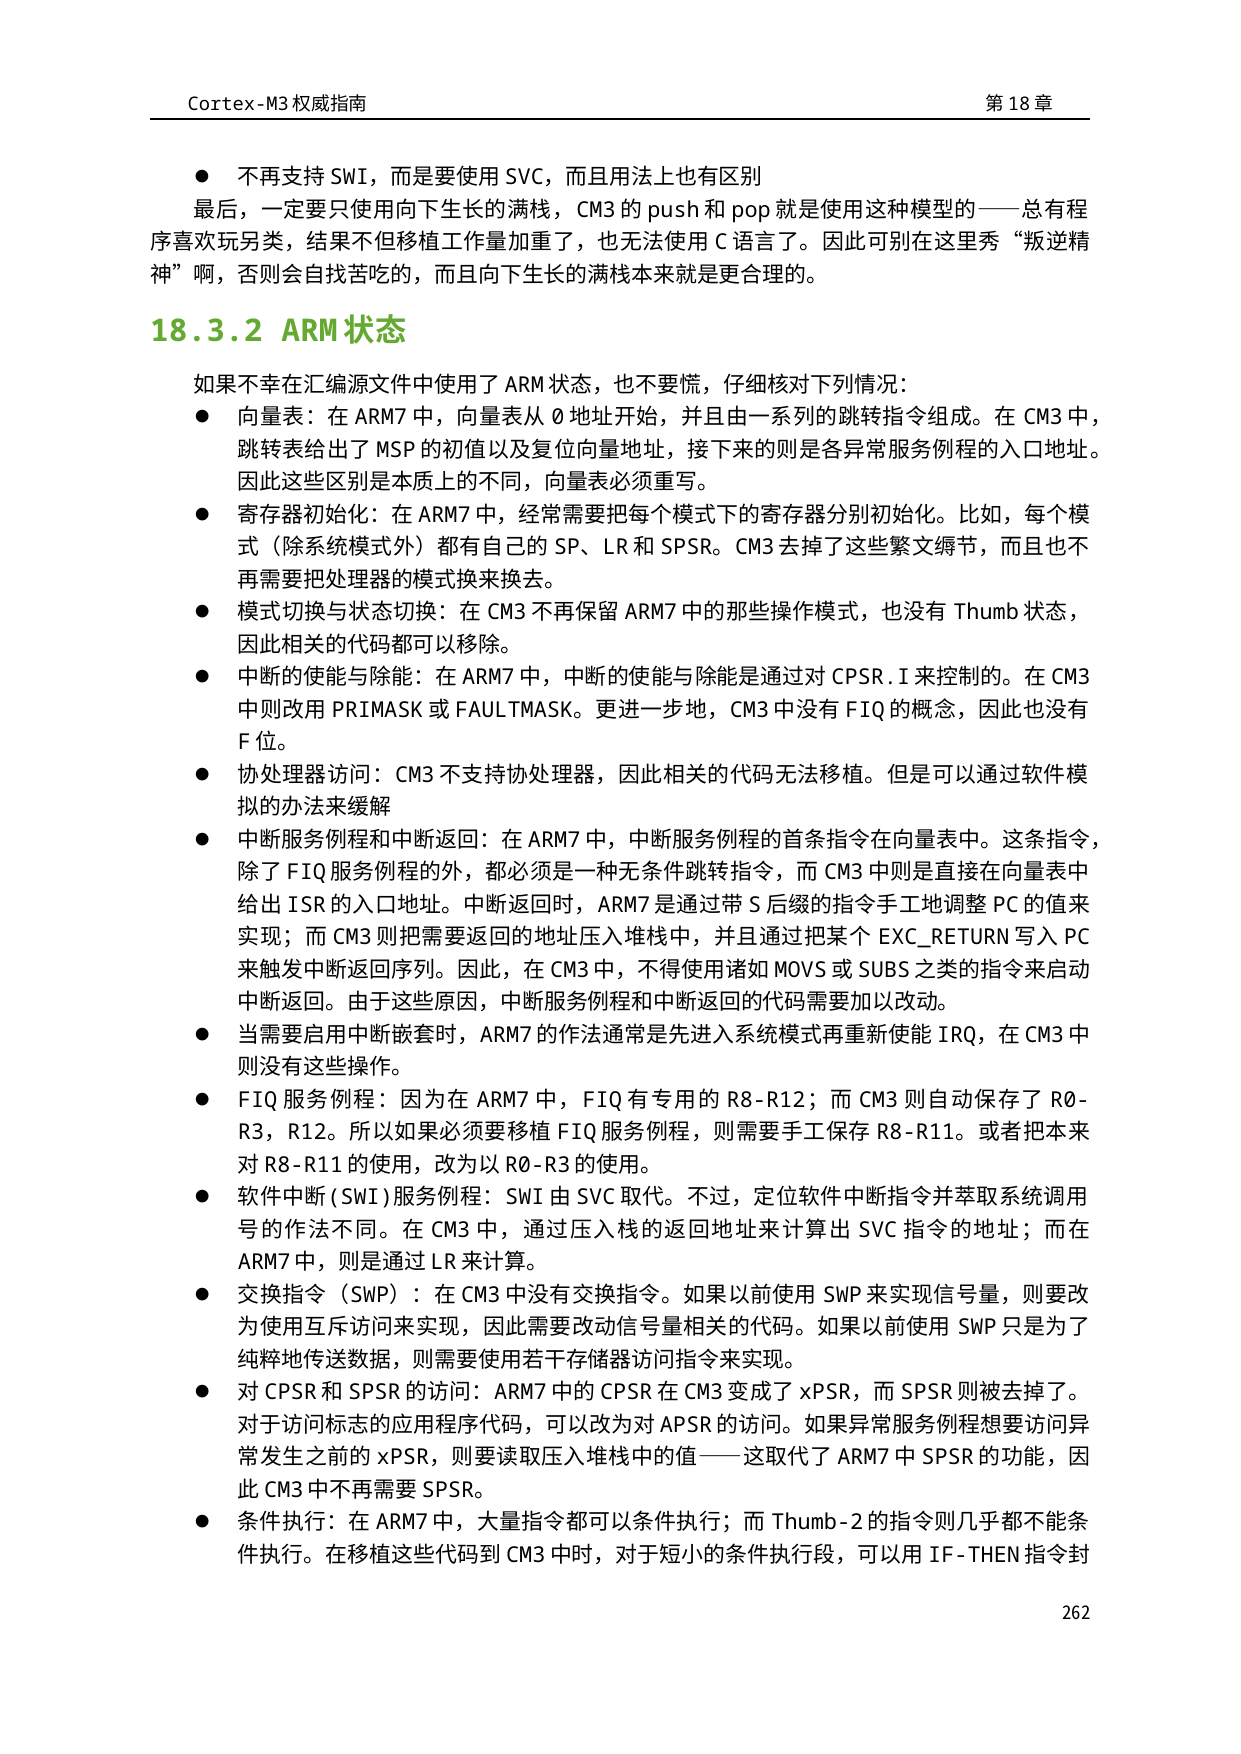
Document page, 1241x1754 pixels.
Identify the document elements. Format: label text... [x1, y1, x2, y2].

list 软件中断(SWI)服务例程：SWI由SVC取代。不过，定位软件中断指令并萃取系统调用号的作法不同。在CM3中，通过压入栈的返回地址来计算出SVC指令的地址；而在ARM7中，则是通过LR来计算。 [194, 1179, 1090, 1276]
list 中断服务例程和中断返回：在ARM7中，中断服务例程的首条指令在向量表中。这条指令，除了FIQ服务例程的外，都必须是一种无条件跳转指令，而CM3中则是直接在向量表中给出ISR的入口地址。中断返回时，ARM7是通过带S后缀的指令手工地调整PC的值来实现；而CM3则把需要返回的地址压入堆栈中，并且通过把某个EXC_RETURN写入PC来触发中断返回序列。因此，在CM3中，不得使用诸如MOVS或SUBS之类的指令来启动中断返回。由于这些原因，中断服务例程和中断返回的代码需要加以改动。 [194, 821, 1090, 1016]
list FIQ服务例程：因为在ARM7中，FIQ有专用的R8-R12；而CM3则自动保存了R0-R3，R12。所以如果必须要移植FIQ服务例程，则需要手工保存R8-R11。或者把本来对R8-R11的使用，改为以R0-R3的使用。 [194, 1081, 1090, 1179]
text 如果不幸在汇编源文件中使用了ARM状态，也不要慌，仔细核对下列情况： [150, 366, 1090, 399]
list 中断的使能与除能：在ARM7中，中断的使能与除能是通过对CPSR.I来控制的。在CM3中则改用PRIMASK或FAULTMASK。更进一步地，CM3中没有FIQ的概念，因此也没有F位。 [194, 659, 1090, 756]
list 不再支持SWI，而是要使用SVC，而且用法上也有区别 [194, 159, 1090, 191]
list 交换指令（SWP）：在CM3中没有交换指令。如果以前使用SWP来实现信号量，则要改为使用互斥访问来实现，因此需要改动信号量相关的代码。如果以前使用SWP只是为了纯粹地传送数据，则需要使用若干存储器访问指令来实现。 [194, 1276, 1090, 1374]
list 寄存器初始化：在ARM7中，经常需要把每个模式下的寄存器分别初始化。比如，每个模式（除系统模式外）都有自己的SP、LR和SPSR。CM3去掉了这些繁文缛节，而且也不再需要把处理器的模式换来换去。 [194, 496, 1090, 594]
list 协处理器访问：CM3不支持协处理器，因此相关的代码无法移植。但是可以通过软件模拟的办法来缓解 [194, 756, 1090, 821]
list 向量表：在ARM7中，向量表从0地址开始，并且由一系列的跳转指令组成。在CM3中，跳转表给出了MSP的初值以及复位向量地址，接下来的则是各异常服务例程的入口地址。因此这些区别是本质上的不同，向量表必须重写。 [194, 399, 1090, 496]
text 最后，一定要只使用向下生长的满栈，CM3的push和pop就是使用这种模型的——总有程序喜欢玩另类，结果不但移植工作量加重了，也无法使用C语言了。因此可别在这里秀“叛逆精神”啊，否则会自找苦吃的，而且向下生长的满栈本来就是更合理的。 [150, 191, 1090, 289]
list 当需要启用中断嵌套时，ARM7的作法通常是先进入系统模式再重新使能IRQ，在CM3中则没有这些操作。 [194, 1016, 1090, 1081]
list 模式切换与状态切换：在CM3不再保留ARM7中的那些操作模式，也没有Thumb状态，因此相关的代码都可以移除。 [194, 594, 1090, 659]
subtitle 18.3.2 ARM状态 [150, 295, 1090, 360]
list 对CPSR和SPSR的访问：ARM7中的CPSR在CM3变成了xPSR，而SPSR则被去掉了。对于访问标志的应用程序代码，可以改为对APSR的访问。如果异常服务例程想要访问异常发生之前的xPSR，则要读取压入堆栈中的值——这取代了ARM7中SPSR的功能，因此CM3中不再需要SPSR。 [194, 1374, 1090, 1504]
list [194, 1504, 1090, 1569]
